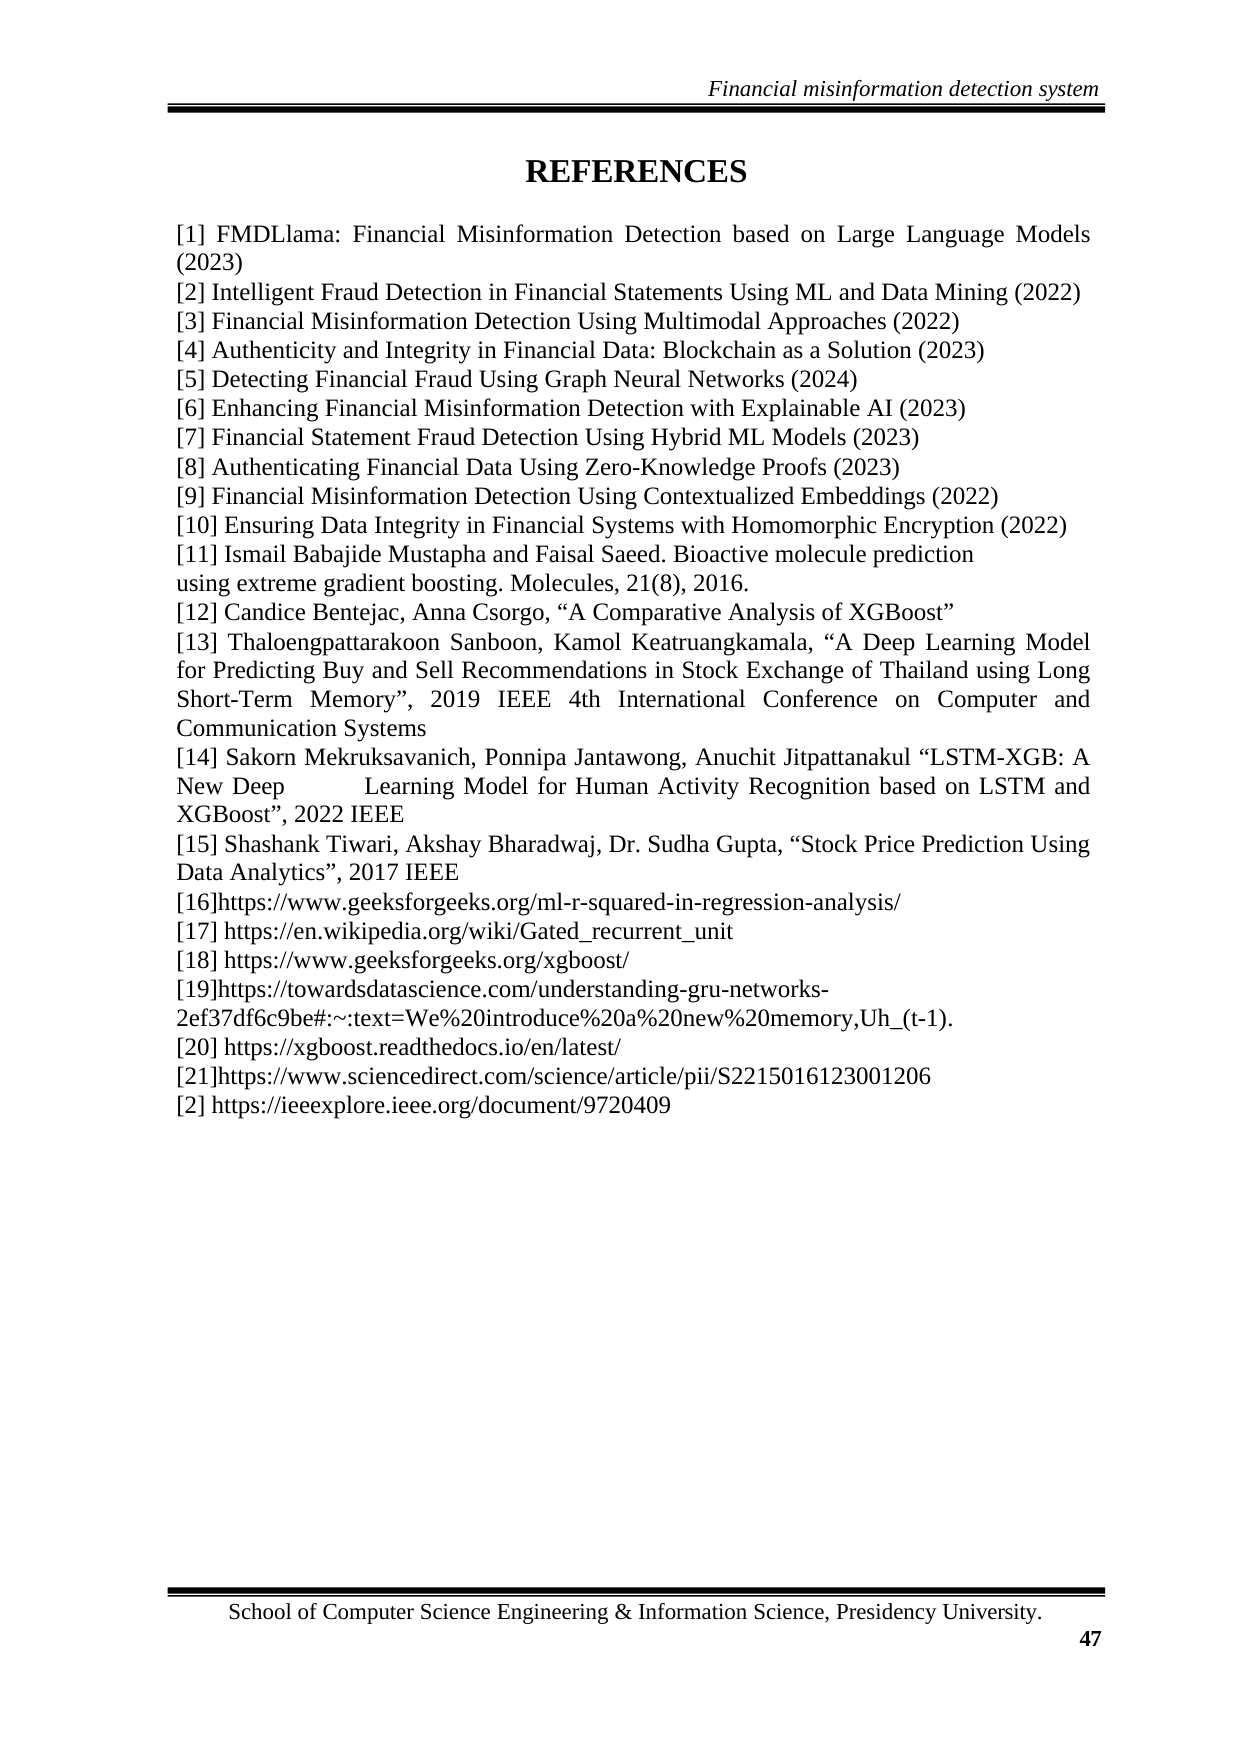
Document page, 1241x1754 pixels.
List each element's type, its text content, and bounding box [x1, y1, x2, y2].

text [20] https://xgboost.readthedocs.io/en/latest/ [176, 1032, 1091, 1061]
text [19]https://towardsdatascience.com/understanding-gru-networks-2ef37df6c9be#:~:text=We%20introduce%20a%20new%20memory,Uh_(t-1). [176, 974, 1091, 1032]
text [13] Thaloengpattarakoon Sanboon, Kamol Keatruangkamala, “A Deep Learning Model for Predicting Buy and Sell Recommendations in Stock Exchange of Thailand using Long Short-Term Memory”, 2019 IEEE 4th International Conference on Computer and Communication Systems [176, 627, 1091, 742]
text [15] Shashank Tiwari, Akshay Bharadwaj, Dr. Sudha Gupta, “Stock Price Prediction Using Data Analytics”, 2017 IEEE [176, 829, 1091, 886]
text [17] https://en.wikipedia.org/wiki/Gated_recurrent_unit [176, 916, 1091, 944]
text [11] Ismail Babajide Mustapha and Faisal Saeed. Bioactive molecule prediction [176, 539, 1091, 568]
text [12] Candice Bentejac, Anna Csorgo, “A Comparative Analysis of XGBoost” [176, 597, 1091, 626]
subtitle REFERENCES [102, 152, 1171, 190]
text [10] Ensuring Data Integrity in Financial Systems with Homomorphic Encryption (2022) [176, 510, 1091, 539]
text [18] https://www.geeksforgeeks.org/xgboost/ [176, 945, 1091, 974]
text [2] Intelligent Fraud Detection in Financial Statements Using ML and Data Mining (2022) [176, 277, 1091, 305]
text [2] https://ieeexplore.ieee.org/document/9720409 [176, 1090, 1091, 1119]
text [1] FMDLlama: Financial Misinformation Detection based on Large Language Models (2023) [176, 219, 1091, 276]
text [7] Financial Statement Fraud Detection Using Hybrid ML Models (2023) [176, 422, 1091, 451]
text [9] Financial Misinformation Detection Using Contextualized Embeddings (2022) [176, 481, 1091, 509]
text [21]https://www.sciencedirect.com/science/article/pii/S2215016123001206 [176, 1061, 1091, 1090]
text [6] Enhancing Financial Misinformation Detection with Explainable AI (2023) [176, 393, 1091, 422]
text [3] Financial Misinformation Detection Using Multimodal Approaches (2022) [176, 306, 1091, 334]
text [5] Detecting Financial Fraud Using Graph Neural Networks (2024) [176, 364, 1091, 393]
text [8] Authenticating Financial Data Using Zero-Knowledge Proofs (2023) [176, 452, 1091, 480]
text [16]https://www.geeksforgeeks.org/ml-r-squared-in-regression-analysis/ [176, 887, 1091, 915]
text [14] Sakorn Mekruksavanich, Ponnipa Jantawong, Anuchit Jitpattanakul “LSTM-XGB: A New Deep Learning Model for Human Activity Recognition based on LSTM and XGBoost”, 2022 IEEE [176, 742, 1091, 828]
text using extreme gradient boosting. Molecules, 21(8), 2016. [176, 568, 1091, 597]
text [4] Authenticity and Integrity in Financial Data: Blockchain as a Solution (2023) [176, 335, 1091, 364]
